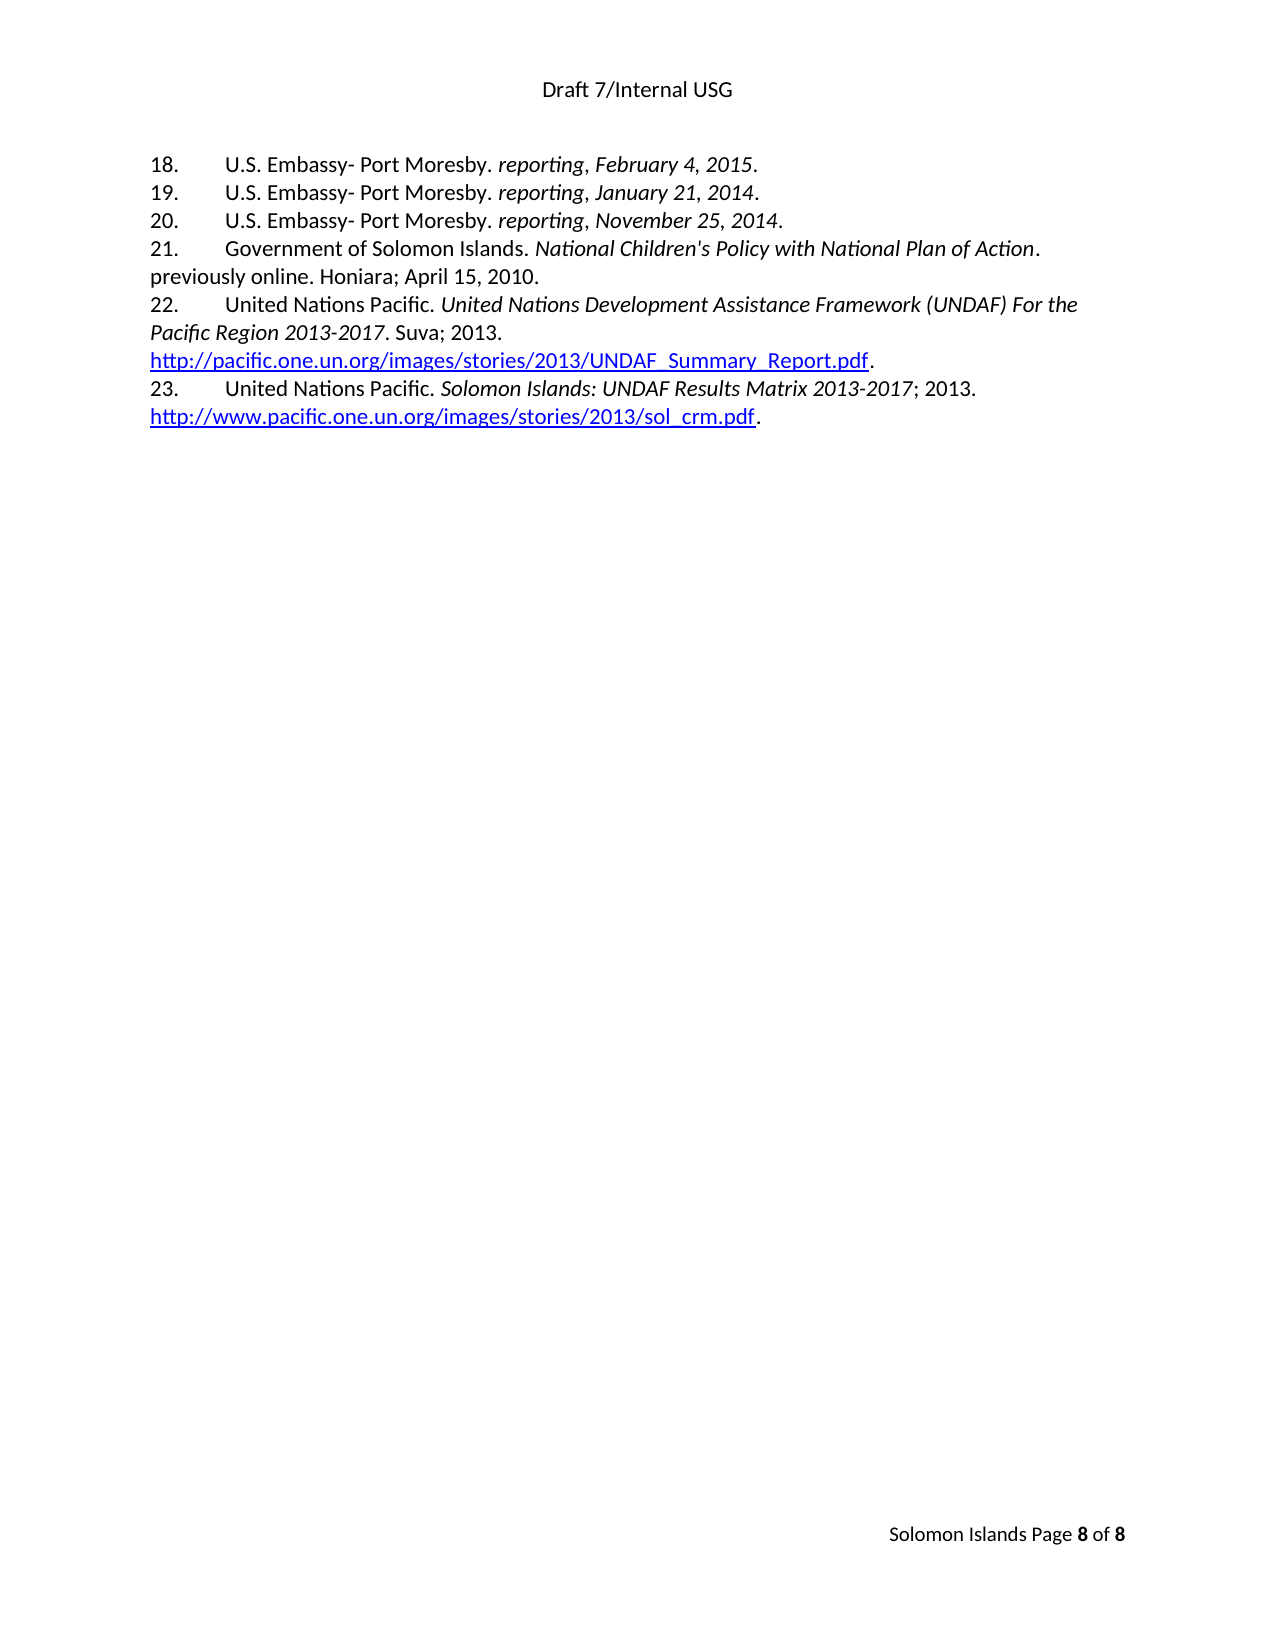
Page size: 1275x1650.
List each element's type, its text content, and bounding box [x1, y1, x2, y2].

text 19. U.S. Embassy- Port Moresby. reporting, January 21, 2014. [150, 178, 1125, 206]
text 18. U.S. Embassy- Port Moresby. reporting, February 4, 2015. [150, 150, 1125, 178]
text 21. Government of Solomon Islands. National Children's Policy with National Plan of Action. previously online. Honiara; April 15, 2010. [150, 234, 1125, 290]
text 23. United Nations Pacific. Solomon Islands: UNDAF Results Matrix 2013-2017; 2013. http://www.pacific.one.un.org/images/stories/2013/sol_crm.pdf. [150, 374, 1125, 430]
text 20. U.S. Embassy- Port Moresby. reporting, November 25, 2014. [150, 206, 1125, 234]
text 22. United Nations Pacific. United Nations Development Assistance Framework (UNDAF) For the Pacific Region 2013-2017. Suva; 2013. http://pacific.one.un.org/images/stories/2013/UNDAF_Summary_Report.pdf. [150, 290, 1125, 374]
